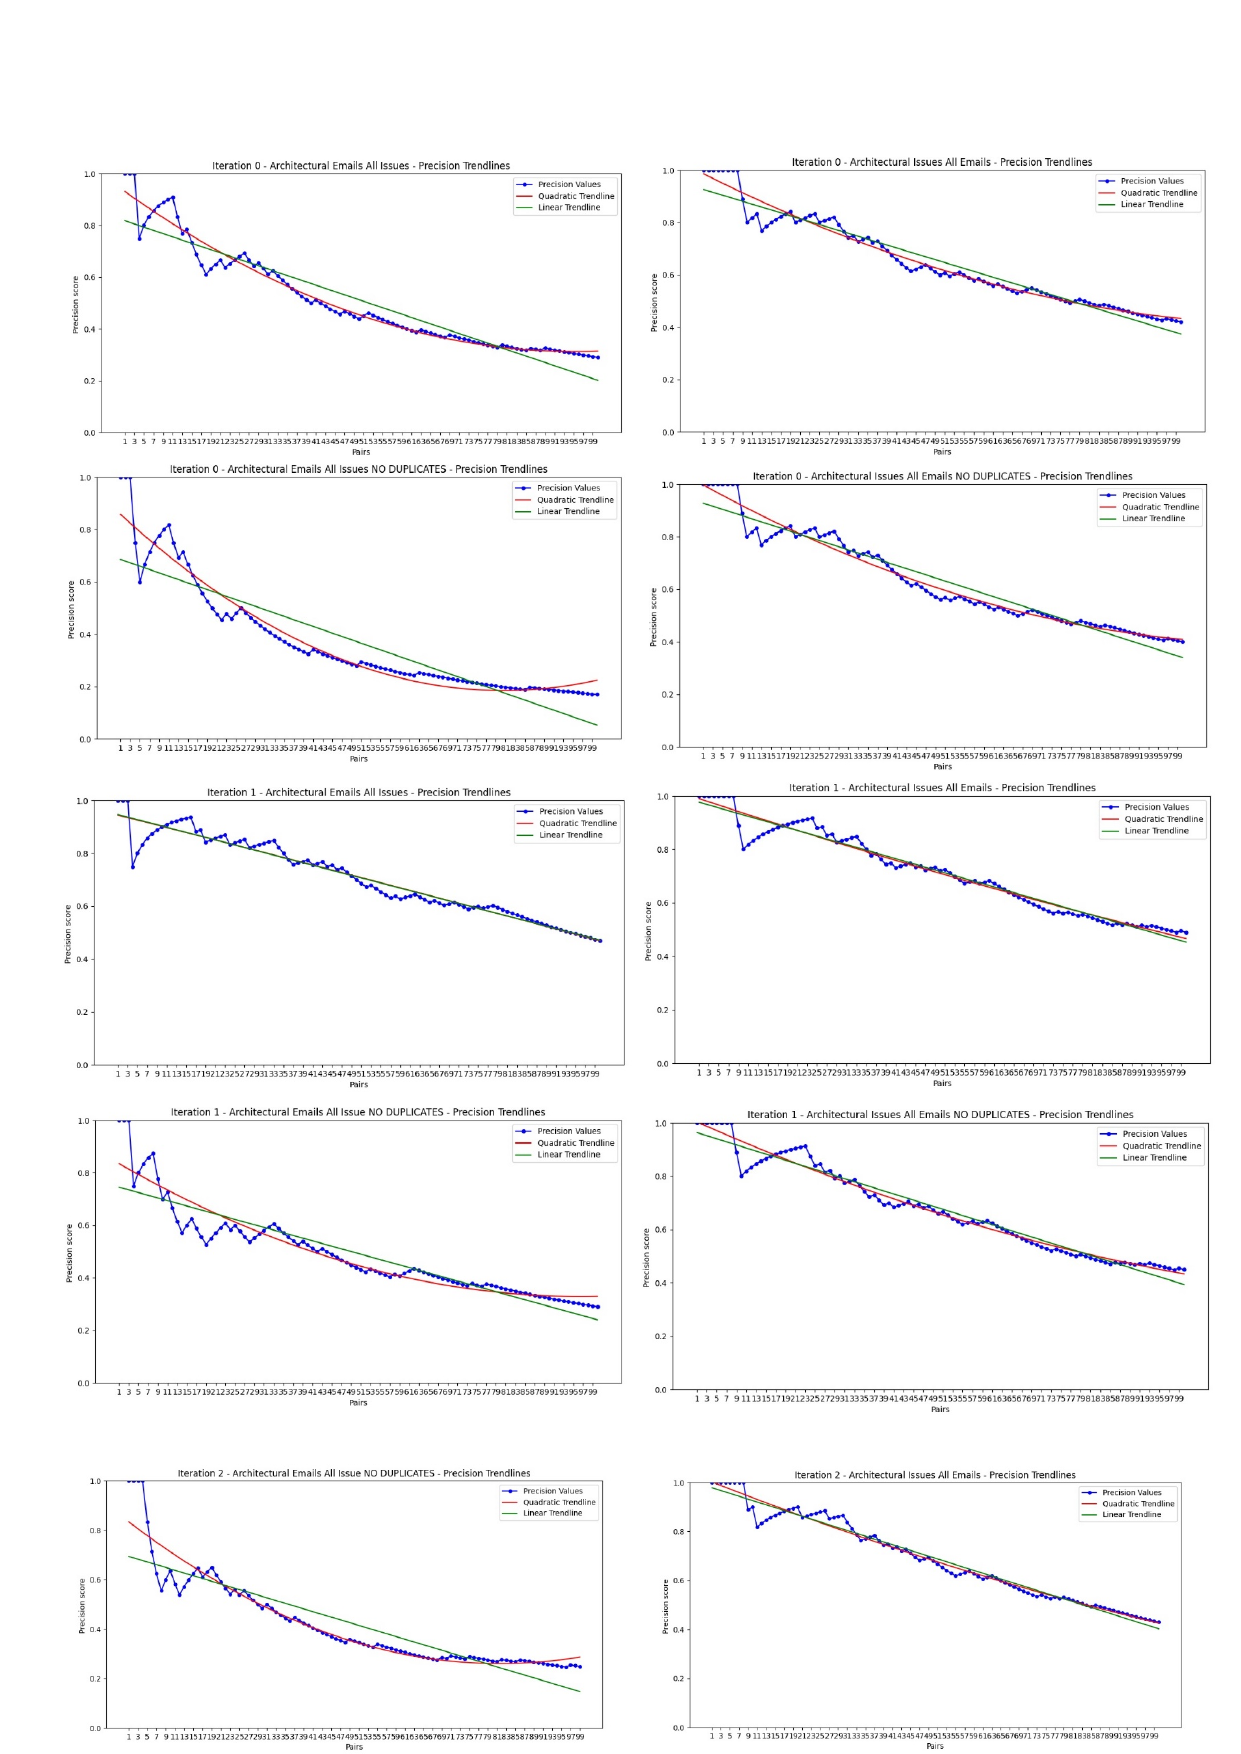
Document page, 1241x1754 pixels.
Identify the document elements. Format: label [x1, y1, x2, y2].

picture [60, 779, 632, 1092]
picture [56, 1100, 631, 1412]
picture [70, 1460, 614, 1754]
picture [638, 1100, 1217, 1418]
picture [642, 464, 1212, 772]
picture [638, 777, 1219, 1091]
picture [58, 150, 629, 764]
picture [654, 1464, 1192, 1754]
picture [646, 150, 1212, 463]
